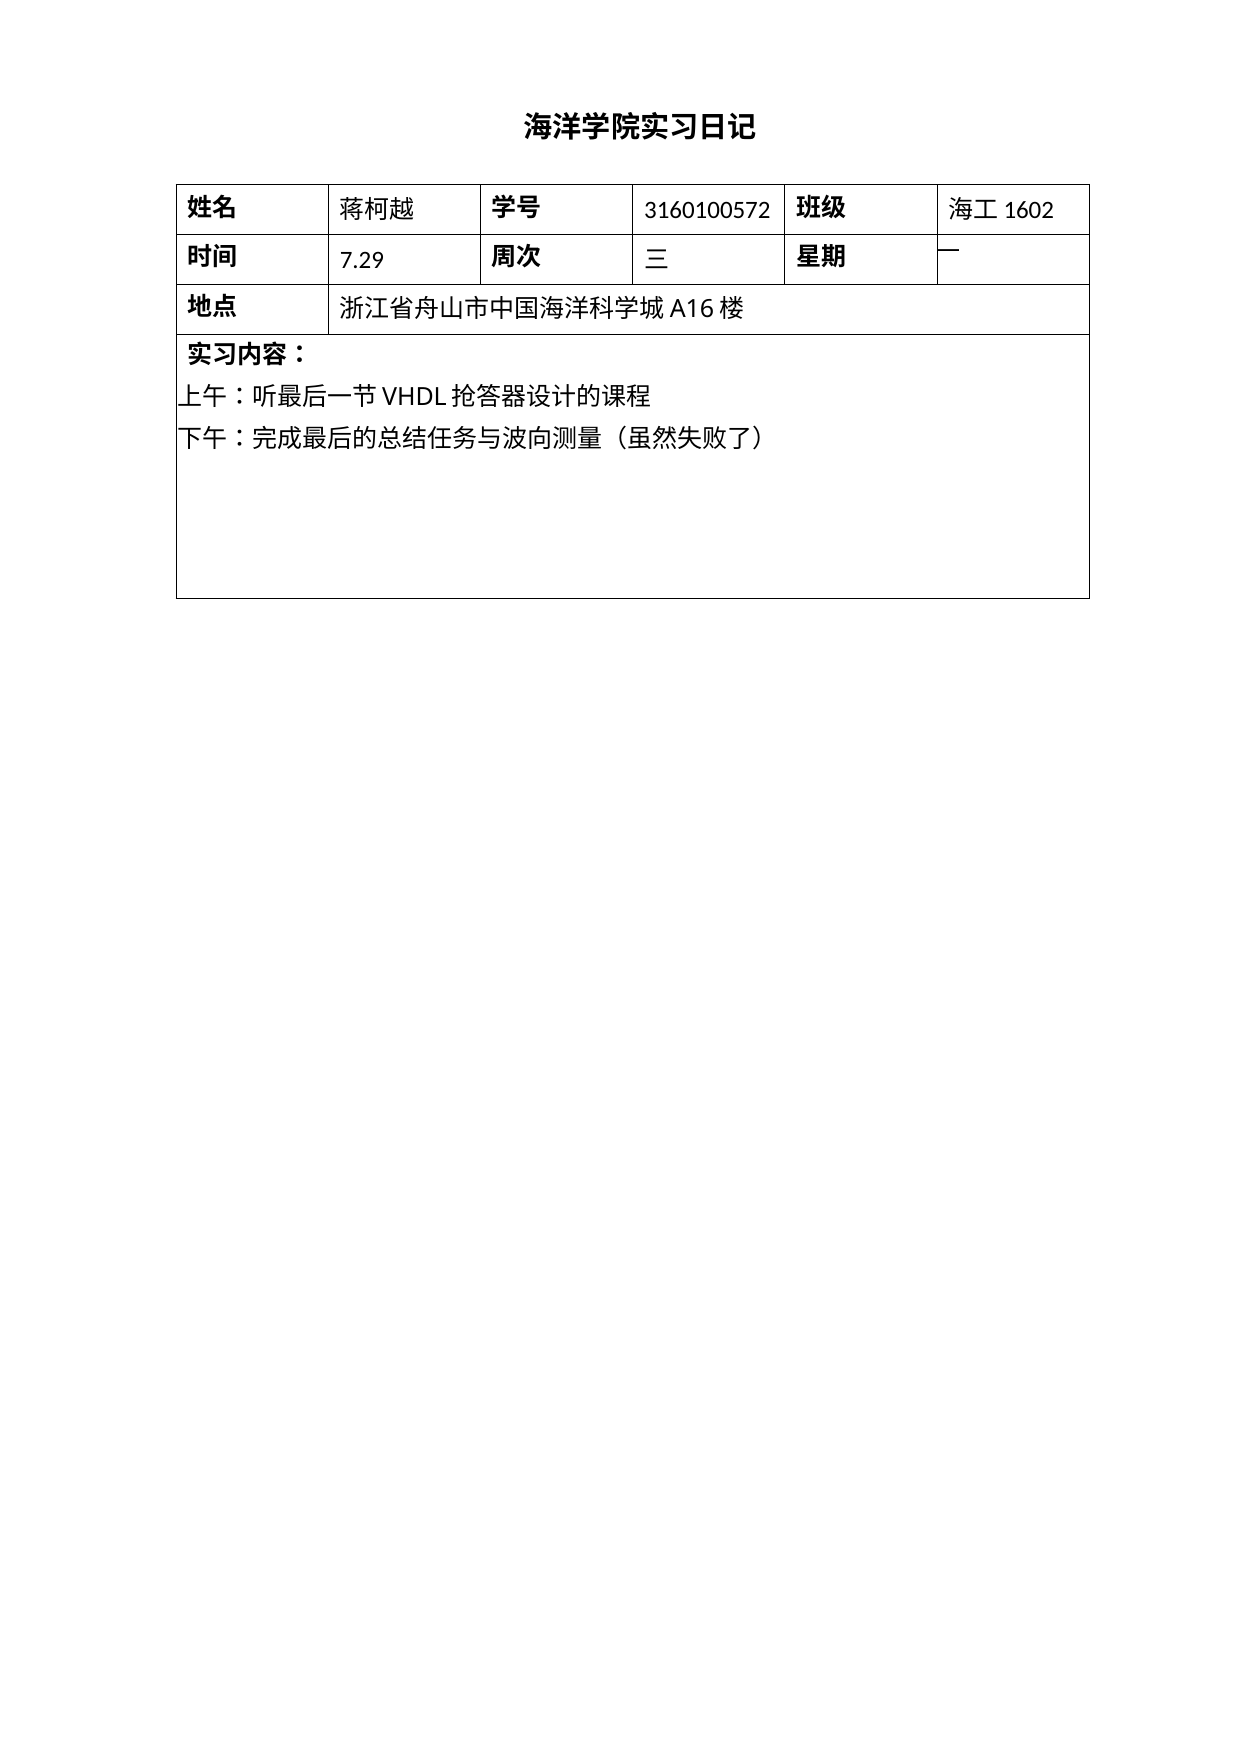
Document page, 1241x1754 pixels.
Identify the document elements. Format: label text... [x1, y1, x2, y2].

table_cell 时间 [177, 235, 328, 284]
table_header 班级 [785, 185, 937, 234]
table_cell 一 [938, 235, 1089, 284]
table_header 海工1602 [938, 185, 1089, 234]
table_cell 地点 [177, 285, 328, 333]
table_header 蒋柯越 [329, 185, 480, 234]
table_cell 浙江省舟山市中国海洋科学城A16楼 [329, 285, 1089, 333]
table_cell 三 [633, 235, 784, 284]
table_cell 星期 [785, 235, 937, 284]
table_header 学号 [481, 185, 632, 234]
table_cell 周次 [481, 235, 632, 284]
table_header 姓名 [177, 185, 328, 234]
table_cell 实习内容： 上午：听最后一节VHDL抢答器设计的课程 下午：完成最后的总结任务与波向测量（虽然失败了） [177, 335, 1089, 598]
table_cell 7.29 [329, 235, 480, 284]
table_header 3160100572 [633, 185, 784, 234]
text 海洋学院实习日记 [521, 108, 759, 145]
